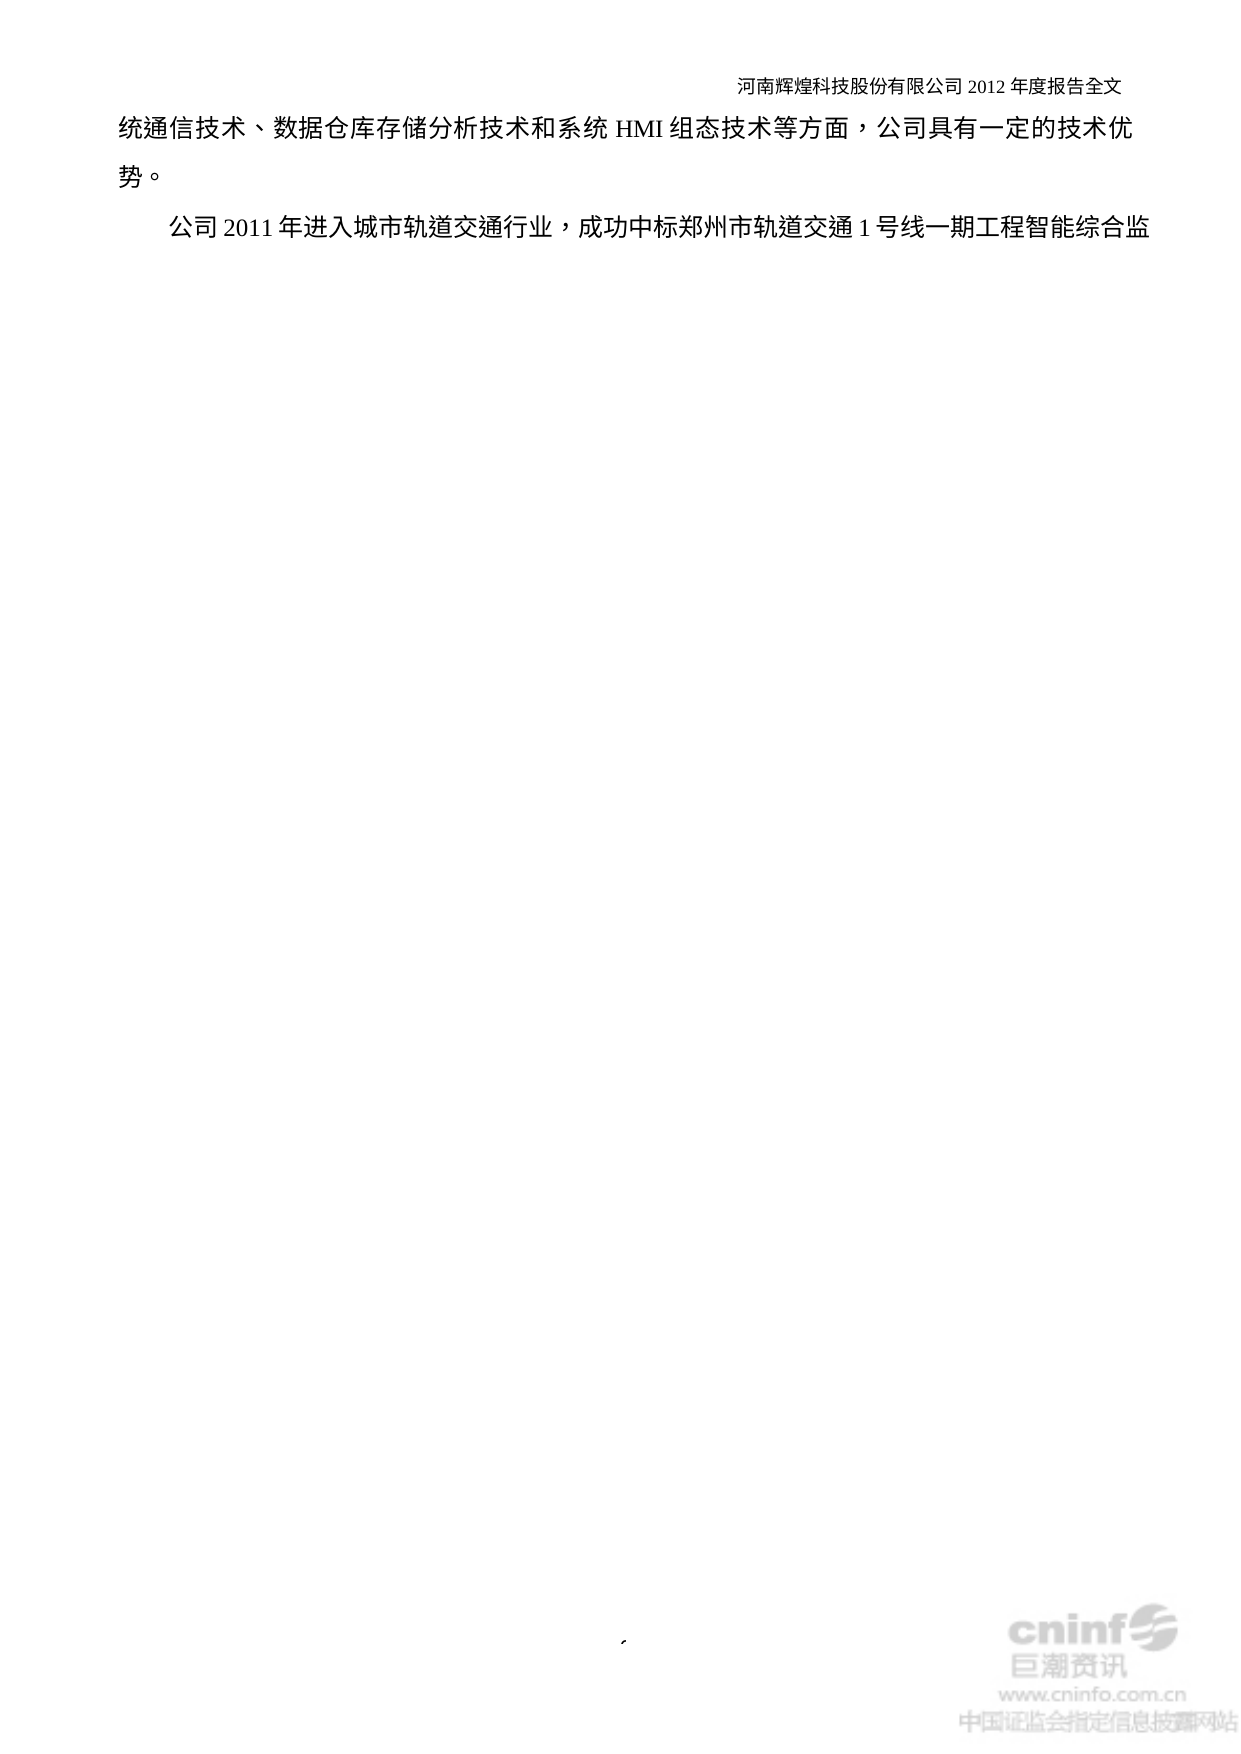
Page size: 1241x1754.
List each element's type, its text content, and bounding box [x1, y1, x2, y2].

picture [958, 1593, 1241, 1754]
text 公司2011年进入城市轨道交通行业，成功中标郑州市轨道交通1号线一期工程智能综合监 [168, 210, 1240, 244]
